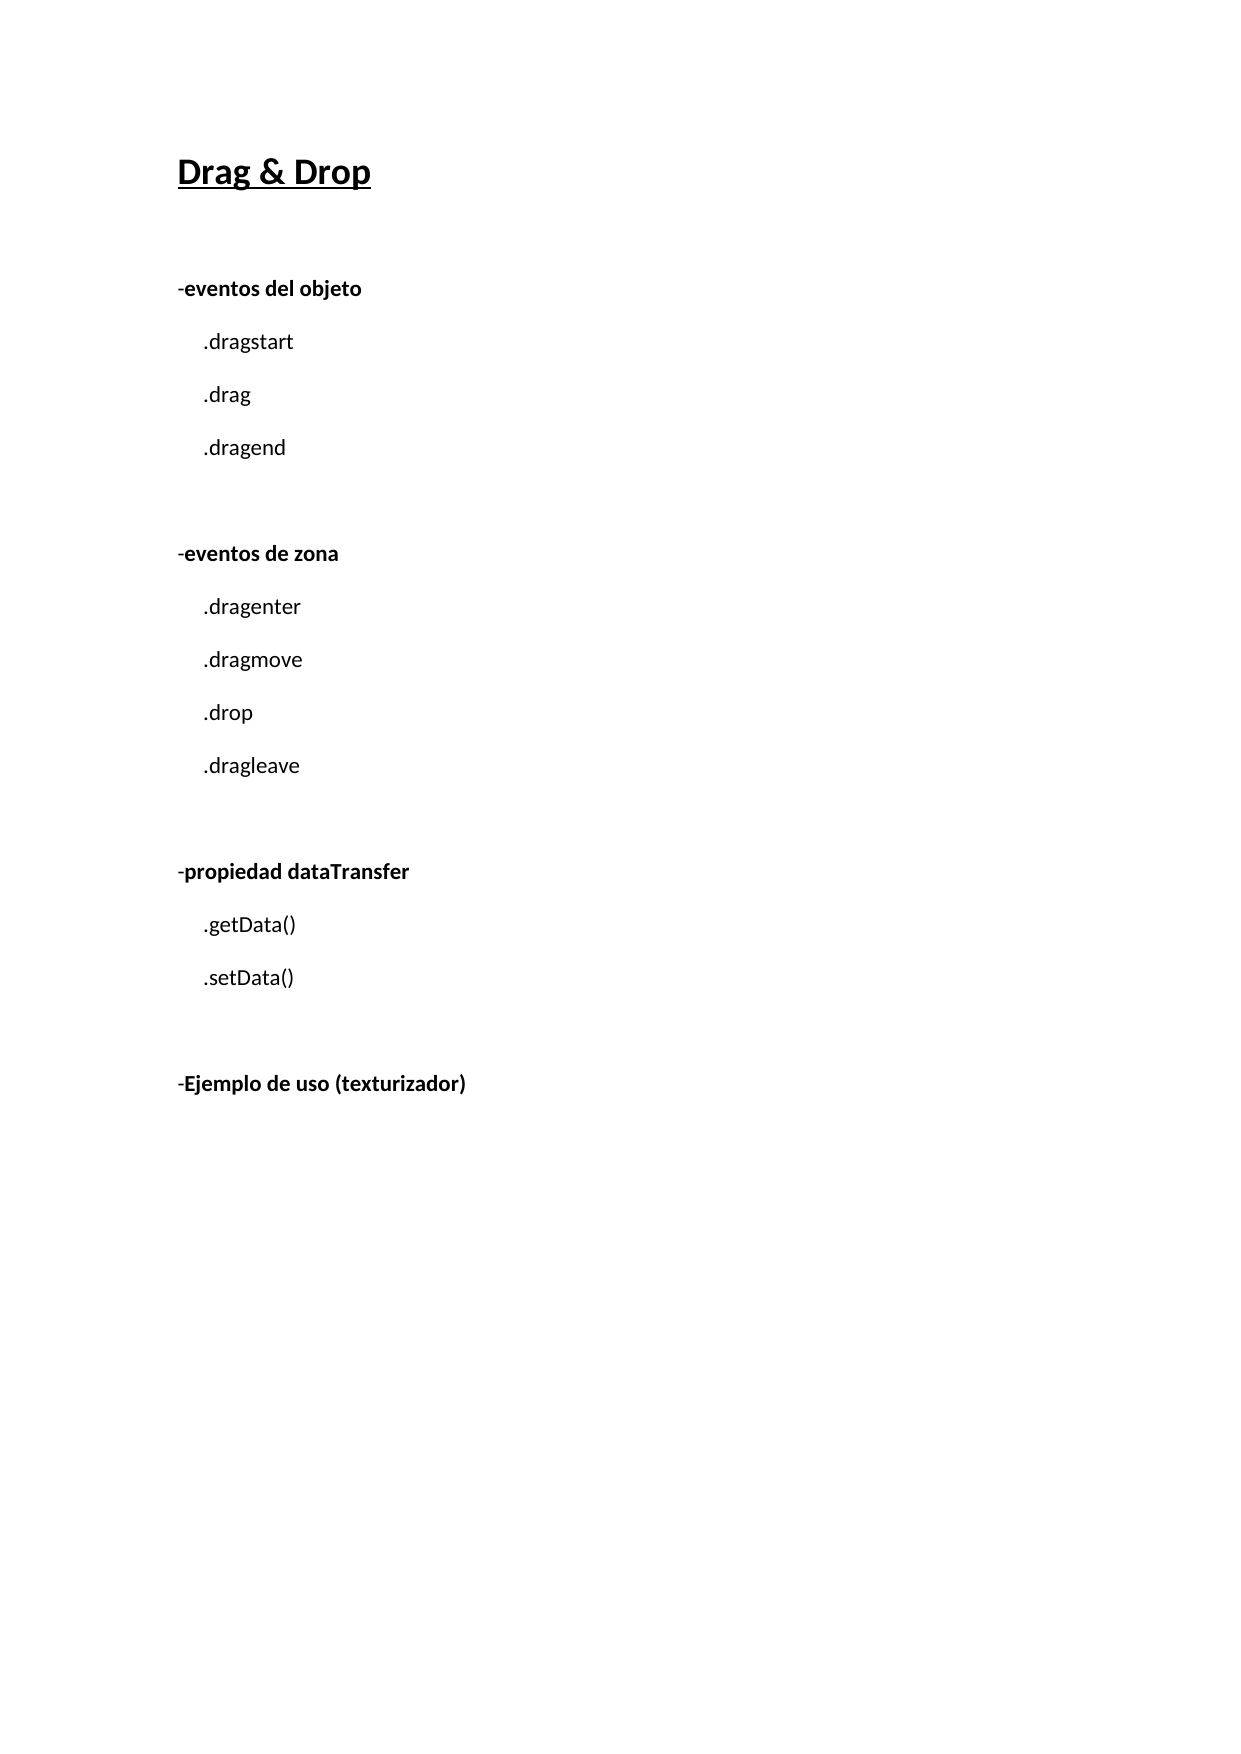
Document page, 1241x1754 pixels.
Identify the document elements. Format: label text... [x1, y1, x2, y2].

text .setData() [177, 963, 1063, 991]
text -propiedad dataTransfer [177, 857, 1063, 885]
text .drag [177, 380, 1063, 408]
text -eventos del objeto [177, 274, 1063, 302]
text .dragend [177, 433, 1063, 461]
text .dragleave [177, 751, 1063, 779]
text .dragenter [177, 592, 1063, 620]
text -Ejemplo de uso (texturizador) [177, 1069, 1063, 1097]
text .drop [177, 698, 1063, 726]
text .dragstart [177, 327, 1063, 355]
text -eventos de zona [177, 539, 1063, 567]
text .dragmove [177, 645, 1063, 673]
text Drag & Drop [177, 148, 1063, 193]
text .getData() [177, 910, 1063, 938]
